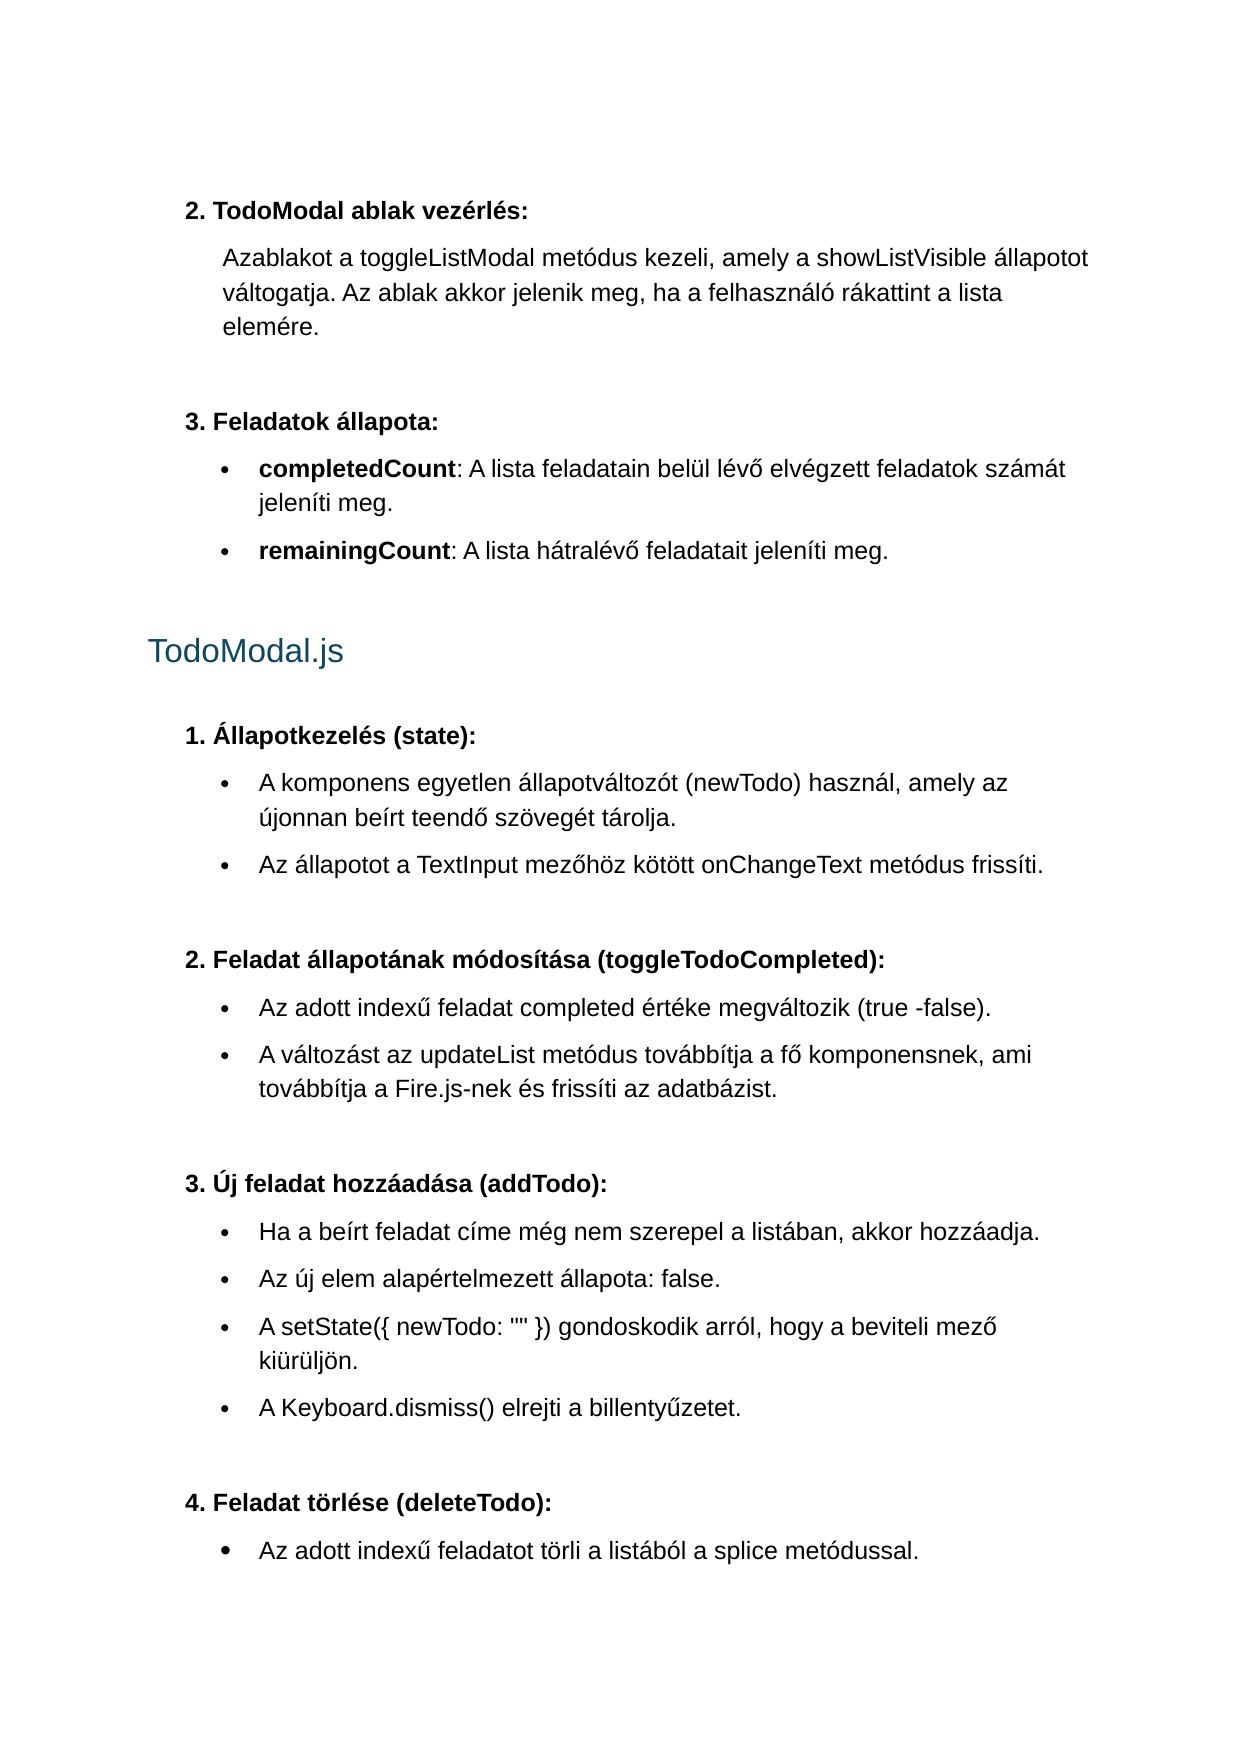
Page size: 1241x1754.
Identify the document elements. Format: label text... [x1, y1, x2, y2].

list A setState({ newTodo: "" }) gondoskodik arról, hogy a beviteli mező kiürüljön. [221, 1312, 1101, 1374]
list Ha a beírt feladat címe még nem szerepel a listában, akkor hozzáadja. [221, 1217, 1101, 1245]
list Az adott indexű feladat completed értéke megváltozik (true -false). [221, 992, 1101, 1021]
text 3. Feladatok állapota: [148, 407, 1101, 436]
text Azablakot a toggleListModal metódus kezeli, amely a showListVisible állapotot váltogatja. Az ablak akkor jelenik meg, ha a felhasználó rákattint a lista elemére. [222, 243, 1101, 341]
subtitle TodoModal.js [147, 631, 1101, 669]
list A Keyboard.dismiss() elrejti a billentyűzetet. [221, 1393, 1101, 1422]
text 1. Állapotkezelés (state): [148, 721, 1101, 749]
text 2. TodoModal ablak vezérlés: [148, 196, 1101, 225]
list completedCount: A lista feladatain belül lévő elvégzett feladatok számát jeleníti meg. [221, 454, 1101, 517]
text 4. Feladat törlése (deleteTodo): [148, 1488, 1101, 1517]
list Az új elem alapértelmezett állapota: false. [221, 1264, 1101, 1293]
list Az adott indexű feladatot törli a listából a splice metódussal. [221, 1536, 1101, 1565]
text 2. Feladat állapotának módosítása (toggleTodoCompleted): [148, 945, 1101, 974]
list Az állapotot a TextInput mezőhöz kötött onChangeText metódus frissíti. [221, 850, 1101, 879]
list A változást az updateList metódus továbbítja a fő komponensnek, ami továbbítja a Fire.js-nek és frissíti az adatbázist. [221, 1040, 1101, 1103]
list remainingCount: A lista hátralévő feladatait jeleníti meg. [221, 536, 1101, 565]
list A komponens egyetlen állapotváltozót (newTodo) használ, amely az újonnan beírt teendő szövegét tárolja. [221, 768, 1101, 831]
text 3. Új feladat hozzáadása (addTodo): [148, 1169, 1101, 1198]
